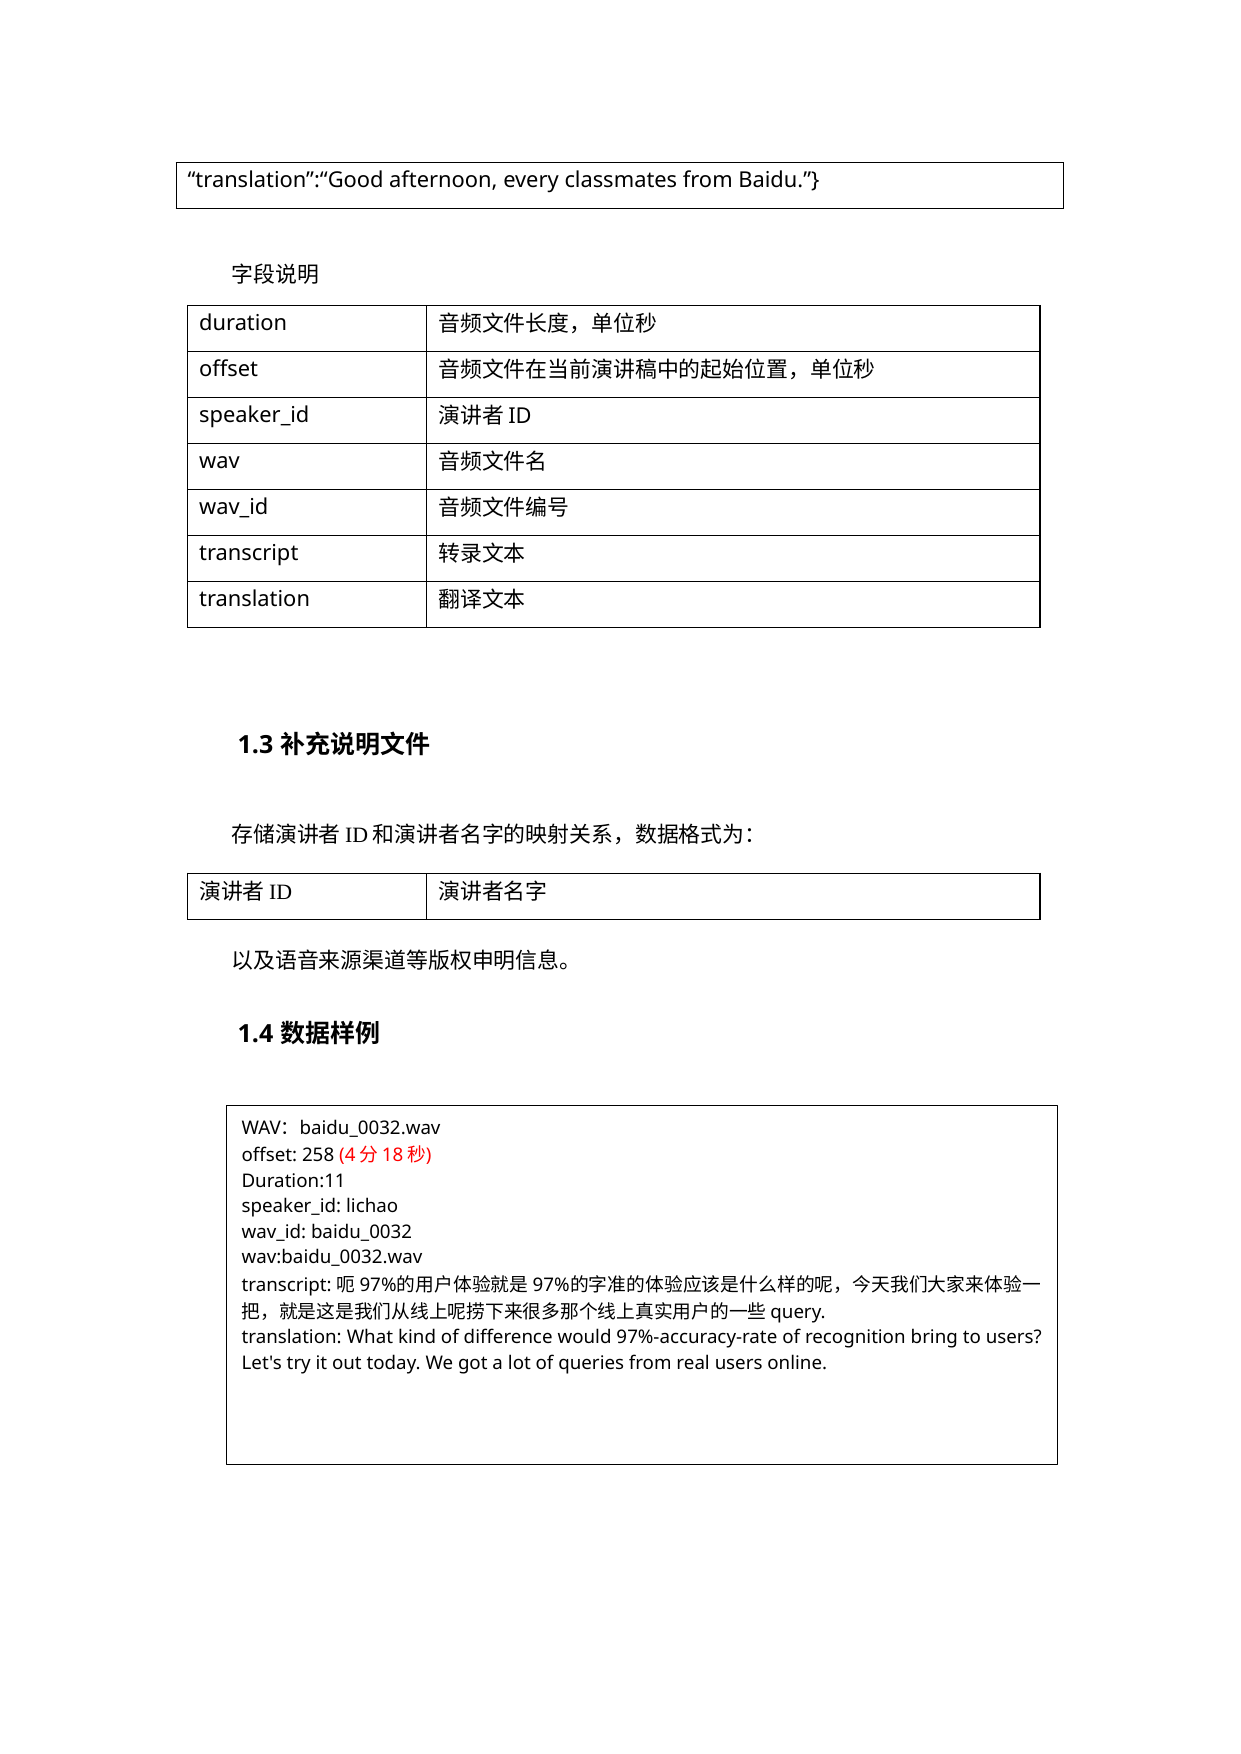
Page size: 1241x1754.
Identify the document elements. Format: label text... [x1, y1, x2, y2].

table_cell offset [188, 352, 426, 397]
text 存储演讲者ID和演讲者名字的映射关系，数据格式为： [187, 817, 1053, 849]
table_cell 音频文件在当前演讲稿中的起始位置，单位秒 [427, 352, 1039, 397]
text 以及语音来源渠道等版权申明信息。 [187, 943, 1053, 976]
table_cell 转录文本 [427, 536, 1039, 581]
table_header duration [188, 306, 426, 351]
table_header 音频文件长度，单位秒 [427, 306, 1039, 351]
table_cell wav_id [188, 490, 426, 535]
text 1.3 补充说明文件 [187, 710, 1053, 775]
table_cell translation [188, 582, 426, 627]
text 字段说明 [187, 256, 1053, 289]
table_cell 演讲者ID [427, 398, 1039, 443]
table_header 演讲者名字 [427, 874, 1039, 919]
table_cell speaker_id [188, 398, 426, 443]
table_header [177, 163, 1063, 208]
table_cell 音频文件名 [427, 444, 1039, 489]
table_cell transcript [188, 536, 426, 581]
table_header 演讲者ID [188, 874, 426, 919]
table_cell 翻译文本 [427, 582, 1039, 627]
table_cell 音频文件编号 [427, 490, 1039, 535]
text 1.4 数据样例 [187, 999, 1053, 1064]
table_cell wav [188, 444, 426, 489]
